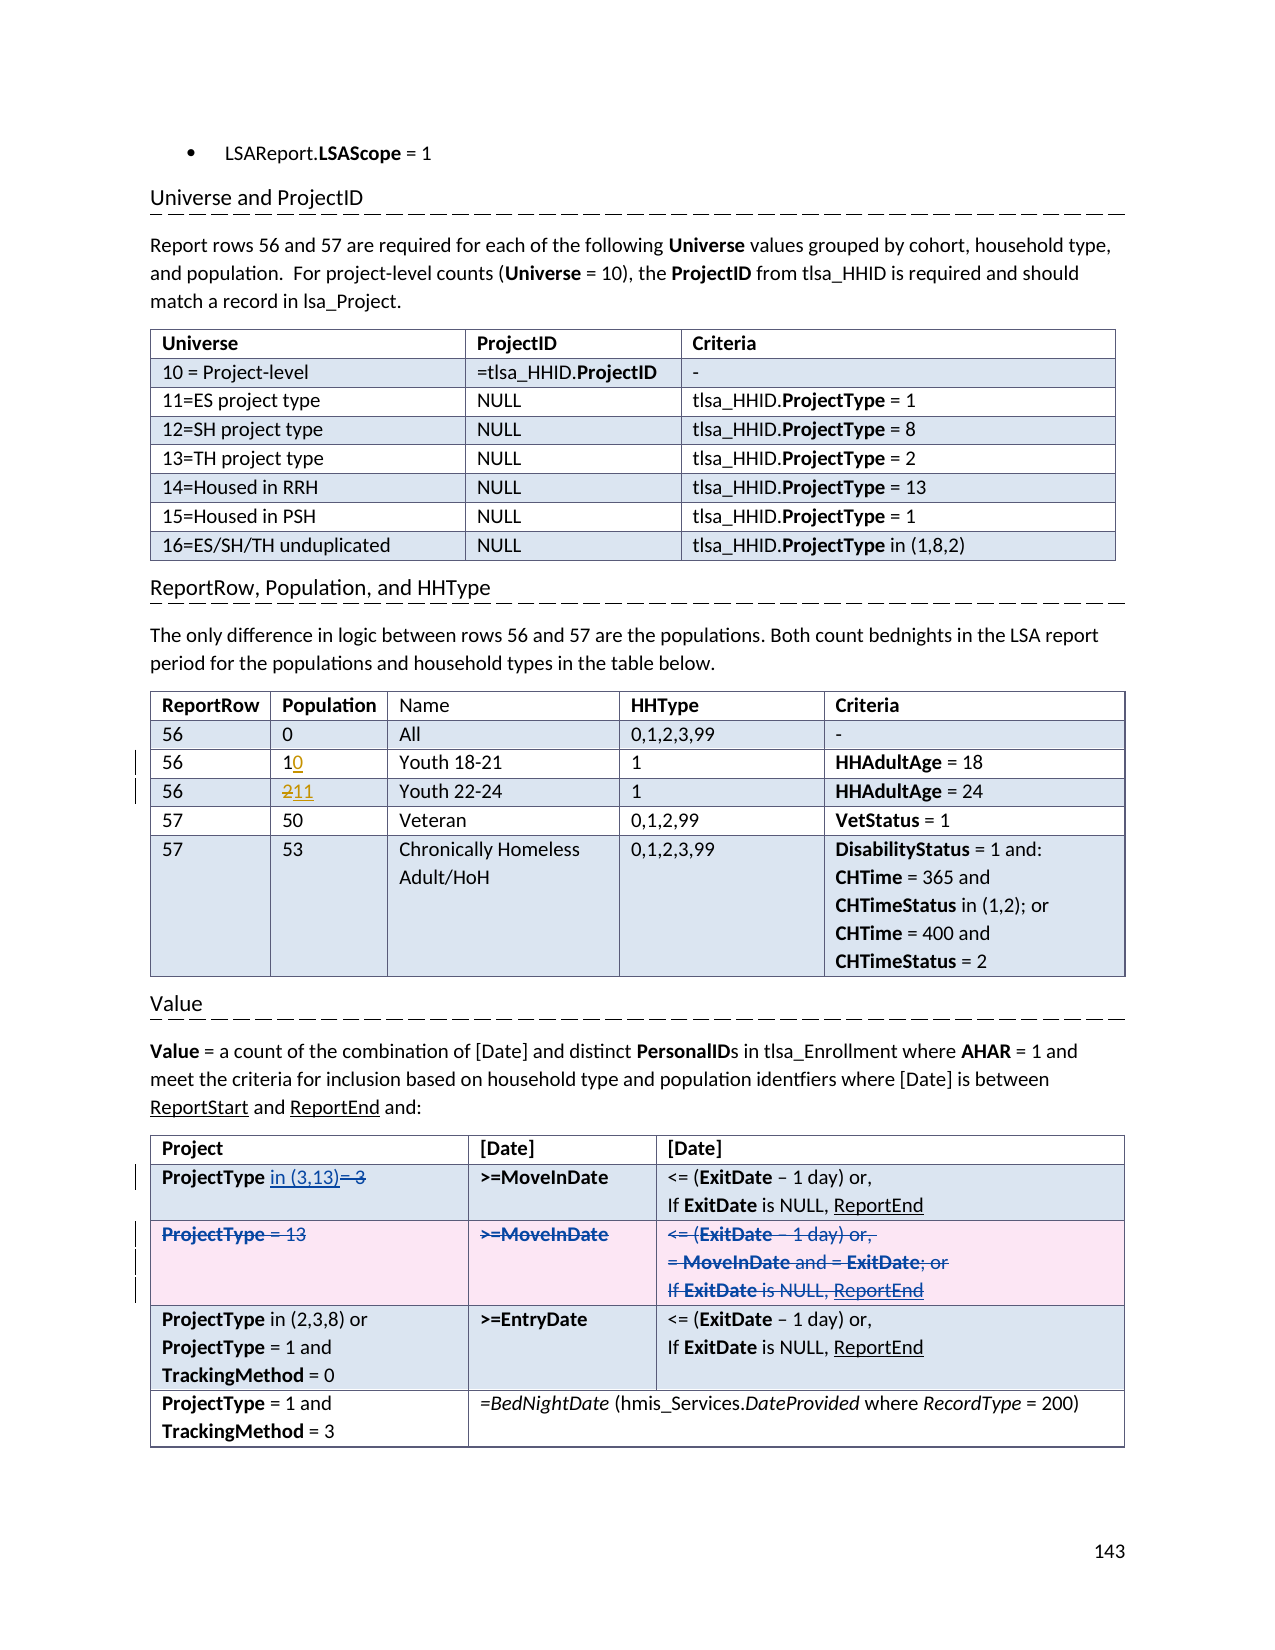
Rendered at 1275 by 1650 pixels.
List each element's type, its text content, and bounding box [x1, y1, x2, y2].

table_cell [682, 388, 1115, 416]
text Value = a count of the combination of [Date] and distinct PersonalIDs in tlsa_Enrollment where AHAR = 1 and meet the criteria for inclusion based on household type and population identfiers where [Date] is between ReportStart and ReportEnd and: [150, 1038, 1125, 1119]
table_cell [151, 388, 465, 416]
list LSAReport.LSAScope = 1 [187, 141, 1125, 166]
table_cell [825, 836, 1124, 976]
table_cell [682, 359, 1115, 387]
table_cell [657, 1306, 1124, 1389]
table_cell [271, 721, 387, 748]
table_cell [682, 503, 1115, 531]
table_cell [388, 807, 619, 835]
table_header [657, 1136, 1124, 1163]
text Report rows 56 and 57 are required for each of the following Universe values grouped by cohort, household type, and population. For project-level counts (Universe = 10), the ProjectID from tlsa_HHID is required and should match a record in lsa_Project. [150, 233, 1125, 314]
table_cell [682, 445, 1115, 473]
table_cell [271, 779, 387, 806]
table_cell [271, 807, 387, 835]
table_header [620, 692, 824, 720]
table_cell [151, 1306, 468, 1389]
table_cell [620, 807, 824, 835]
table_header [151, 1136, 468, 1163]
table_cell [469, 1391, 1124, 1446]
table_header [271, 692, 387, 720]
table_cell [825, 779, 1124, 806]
subtitle ReportRow, Population, and HHType [150, 573, 1125, 604]
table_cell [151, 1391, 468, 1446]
subtitle Value [150, 989, 1125, 1020]
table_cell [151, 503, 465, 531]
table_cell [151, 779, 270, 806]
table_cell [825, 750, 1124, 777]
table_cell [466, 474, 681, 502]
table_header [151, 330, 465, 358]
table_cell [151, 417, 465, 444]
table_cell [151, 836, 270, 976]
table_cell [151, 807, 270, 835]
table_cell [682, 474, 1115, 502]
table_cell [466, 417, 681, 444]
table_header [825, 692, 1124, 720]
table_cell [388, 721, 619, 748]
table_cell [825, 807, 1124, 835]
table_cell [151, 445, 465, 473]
subtitle Universe and ProjectID [150, 183, 1125, 215]
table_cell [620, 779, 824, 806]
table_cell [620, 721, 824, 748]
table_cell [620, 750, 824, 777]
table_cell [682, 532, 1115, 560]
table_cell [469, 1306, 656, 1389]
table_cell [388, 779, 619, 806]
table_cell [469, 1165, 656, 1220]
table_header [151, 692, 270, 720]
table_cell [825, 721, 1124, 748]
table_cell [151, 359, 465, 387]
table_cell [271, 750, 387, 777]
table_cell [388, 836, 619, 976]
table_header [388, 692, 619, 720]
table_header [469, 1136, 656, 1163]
text The only difference in logic between rows 56 and 57 are the populations. Both count bednights in the LSA report period for the populations and household types in the table below. [150, 622, 1125, 676]
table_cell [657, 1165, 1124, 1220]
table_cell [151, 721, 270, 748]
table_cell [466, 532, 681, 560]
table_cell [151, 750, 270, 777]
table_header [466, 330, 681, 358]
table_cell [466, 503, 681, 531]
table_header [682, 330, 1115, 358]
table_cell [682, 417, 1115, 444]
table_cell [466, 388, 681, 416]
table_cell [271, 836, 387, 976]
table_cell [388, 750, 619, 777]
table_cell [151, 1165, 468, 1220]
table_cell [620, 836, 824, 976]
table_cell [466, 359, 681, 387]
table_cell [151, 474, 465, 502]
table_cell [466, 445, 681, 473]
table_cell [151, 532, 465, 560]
